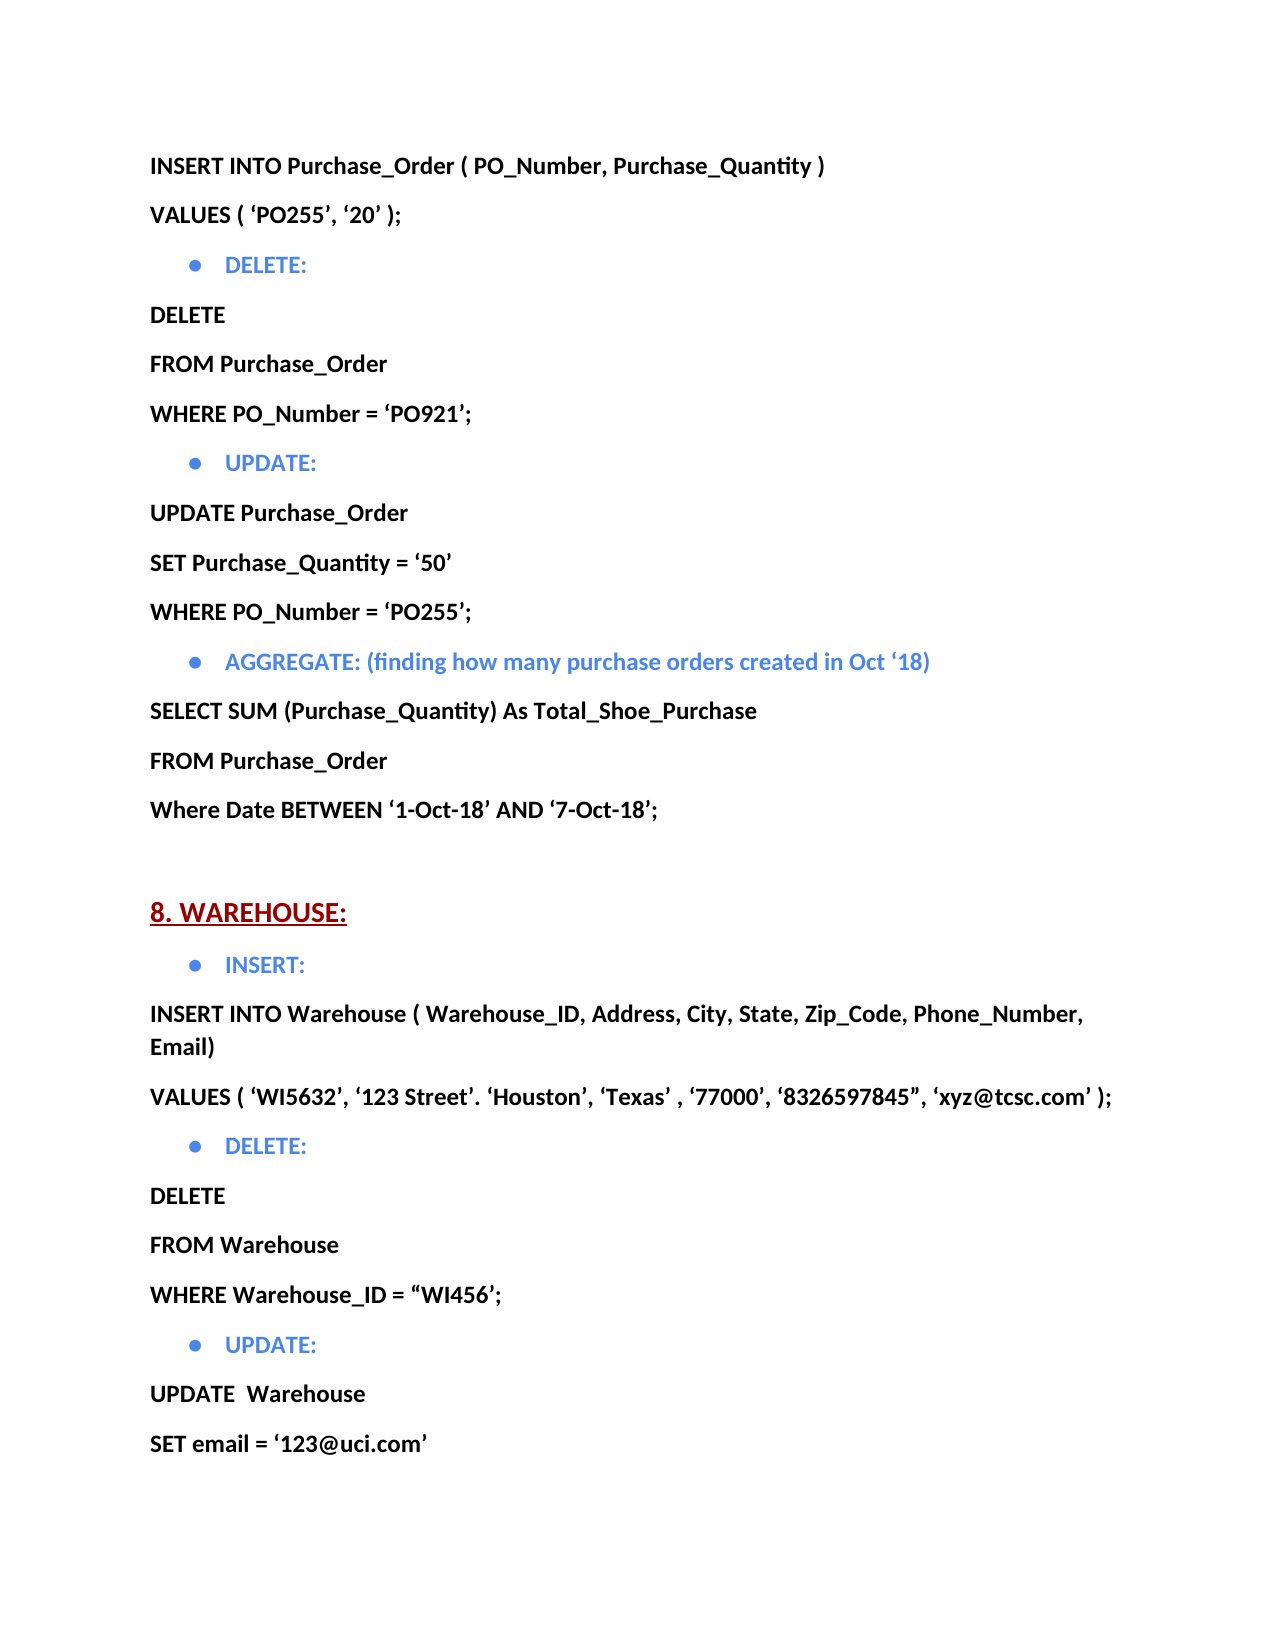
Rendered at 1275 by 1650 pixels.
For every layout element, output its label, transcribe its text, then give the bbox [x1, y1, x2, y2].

text WHERE Warehouse_ID = “WI456’; [150, 1279, 1125, 1310]
text WHERE PO_Number = ‘PO921’; [150, 398, 1125, 428]
text SELECT SUM (Purchase_Quantity) As Total_Shoe_Purchase [150, 695, 1125, 726]
text Where Date BETWEEN ‘1-Oct-18’ AND ‘7-Oct-18’; [150, 794, 1125, 825]
text SET Purchase_Quantity = ‘50’ [150, 547, 1125, 577]
text INSERT INTO Warehouse ( Warehouse_ID, Address, City, State, Zip_Code, Phone_Number, Email) [150, 998, 1125, 1062]
text UPDATE Purchase_Order [150, 497, 1125, 528]
text VALUES ( ‘WI5632’, ‘123 Street’. ‘Houston’, ‘Texas’ , ‘77000’, ‘8326597845”, ‘xyz@tcsc.com’ ); [150, 1081, 1125, 1111]
text WHERE PO_Number = ‘PO255’; [150, 596, 1125, 627]
text UPDATE Warehouse [150, 1378, 1125, 1409]
text FROM Purchase_Order [150, 348, 1125, 379]
text VALUES ( ‘PO255’, ‘20’ ); [150, 199, 1125, 230]
text SET email = ‘123@uci.com’ [150, 1428, 1125, 1458]
list DELETE: [187, 1131, 1125, 1161]
list INSERT: [187, 949, 1125, 979]
list UPDATE: [187, 447, 1125, 478]
text DELETE [150, 299, 1125, 329]
text INSERT INTO Purchase_Order ( PO_Number, Purchase_Quantity ) [150, 150, 1125, 181]
list AGGREGATE: (finding how many purchase orders created in Oct ‘18) [187, 646, 1125, 676]
text FROM Purchase_Order [150, 745, 1125, 776]
list UPDATE: [187, 1329, 1125, 1359]
text DELETE [150, 1180, 1125, 1211]
text 8. WAREHOUSE: [150, 894, 1125, 929]
text FROM Warehouse [150, 1230, 1125, 1260]
list DELETE: [187, 249, 1125, 280]
